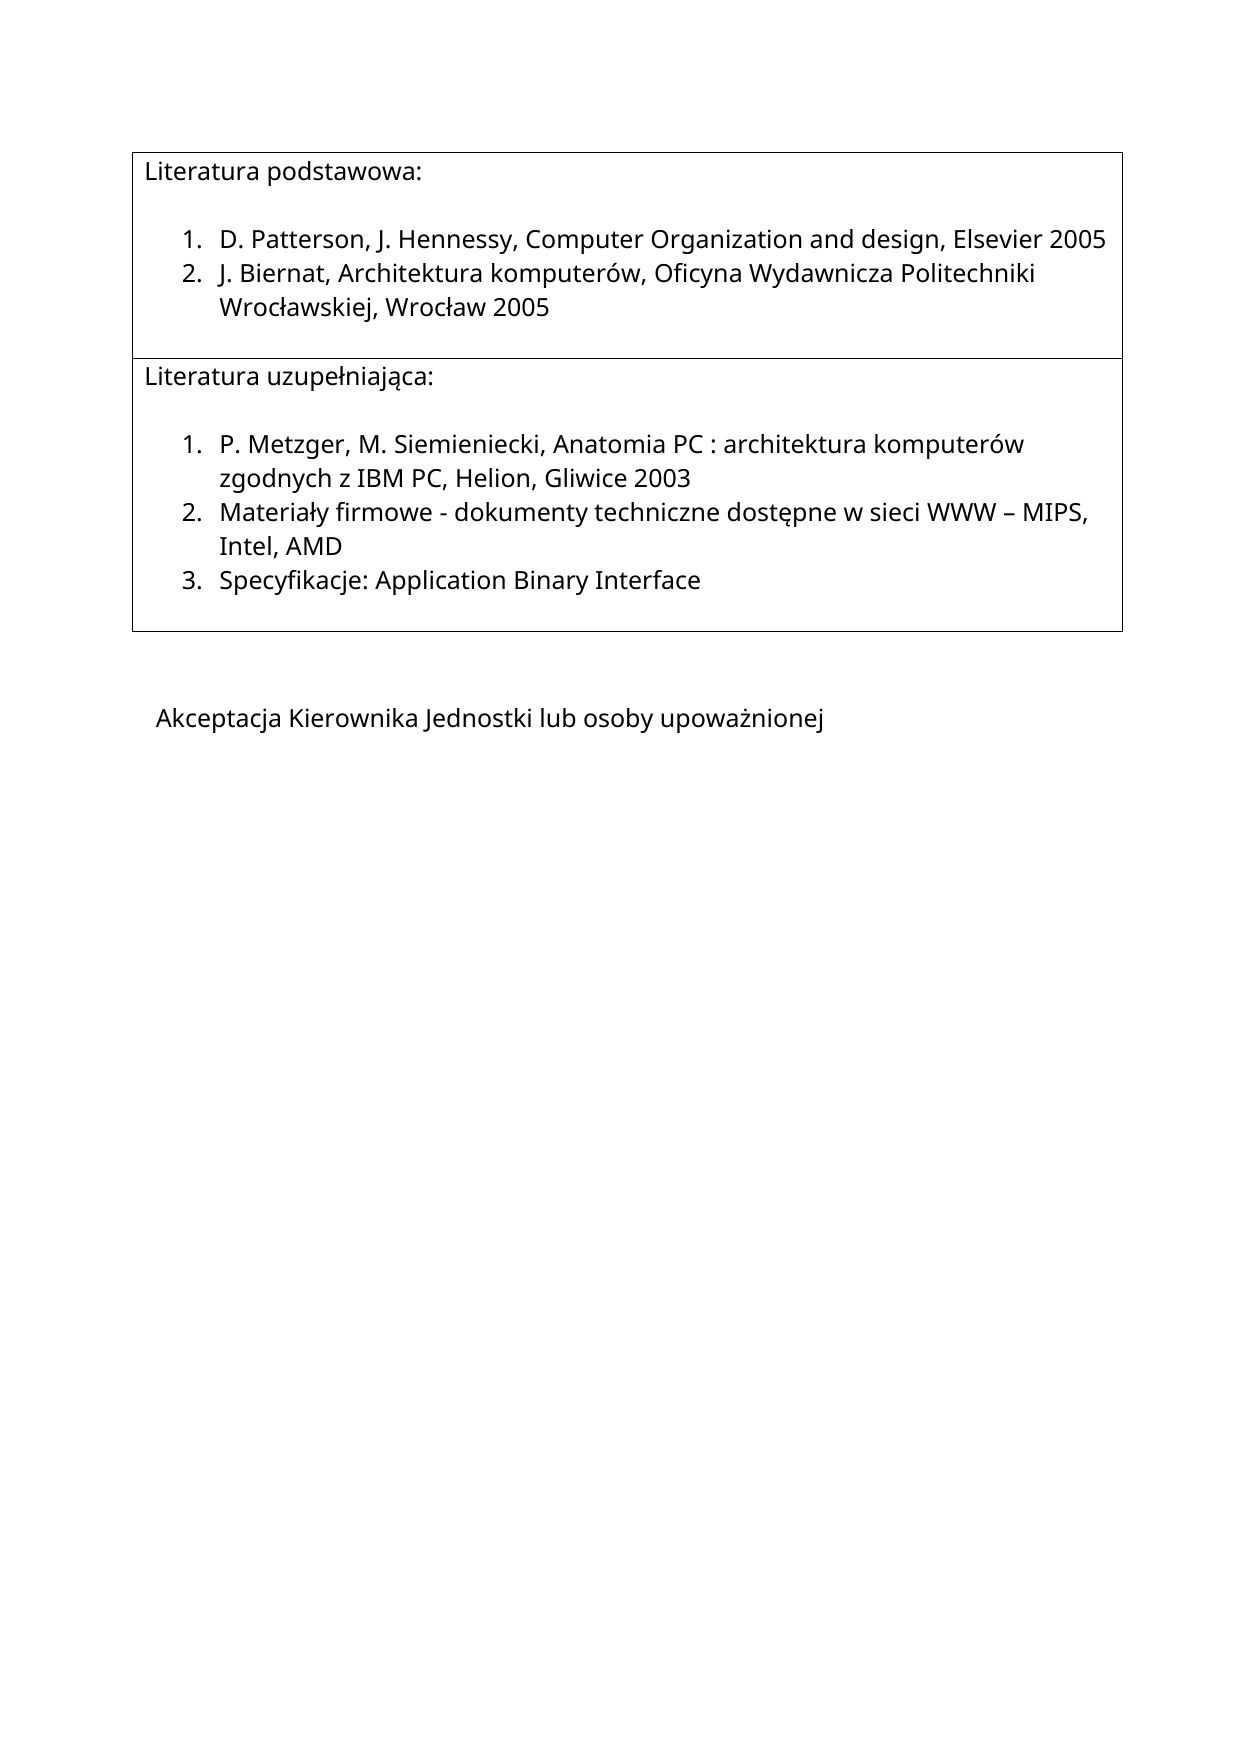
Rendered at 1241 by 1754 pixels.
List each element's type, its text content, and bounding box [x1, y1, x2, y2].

table_header Literatura podstawowa: D. Patterson, J. Hennessy, Computer Organization and design, Elsevier 2005 J. Biernat, Architektura komputerów, Oficyna Wydawnicza Politechniki Wrocławskiej, Wrocław 2005 [133, 153, 1122, 358]
text Akceptacja Kierownika Jednostki lub osoby upoważnionej [156, 700, 1122, 734]
table_cell Literatura uzupełniająca: P. Metzger, M. Siemieniecki, Anatomia PC : architektura komputerów zgodnych z IBM PC, Helion, Gliwice 2003 Materiały firmowe - dokumenty techniczne dostępne w sieci WWW – MIPS, Intel, AMD Specyfikacje: Application Binary Interface [133, 359, 1122, 631]
